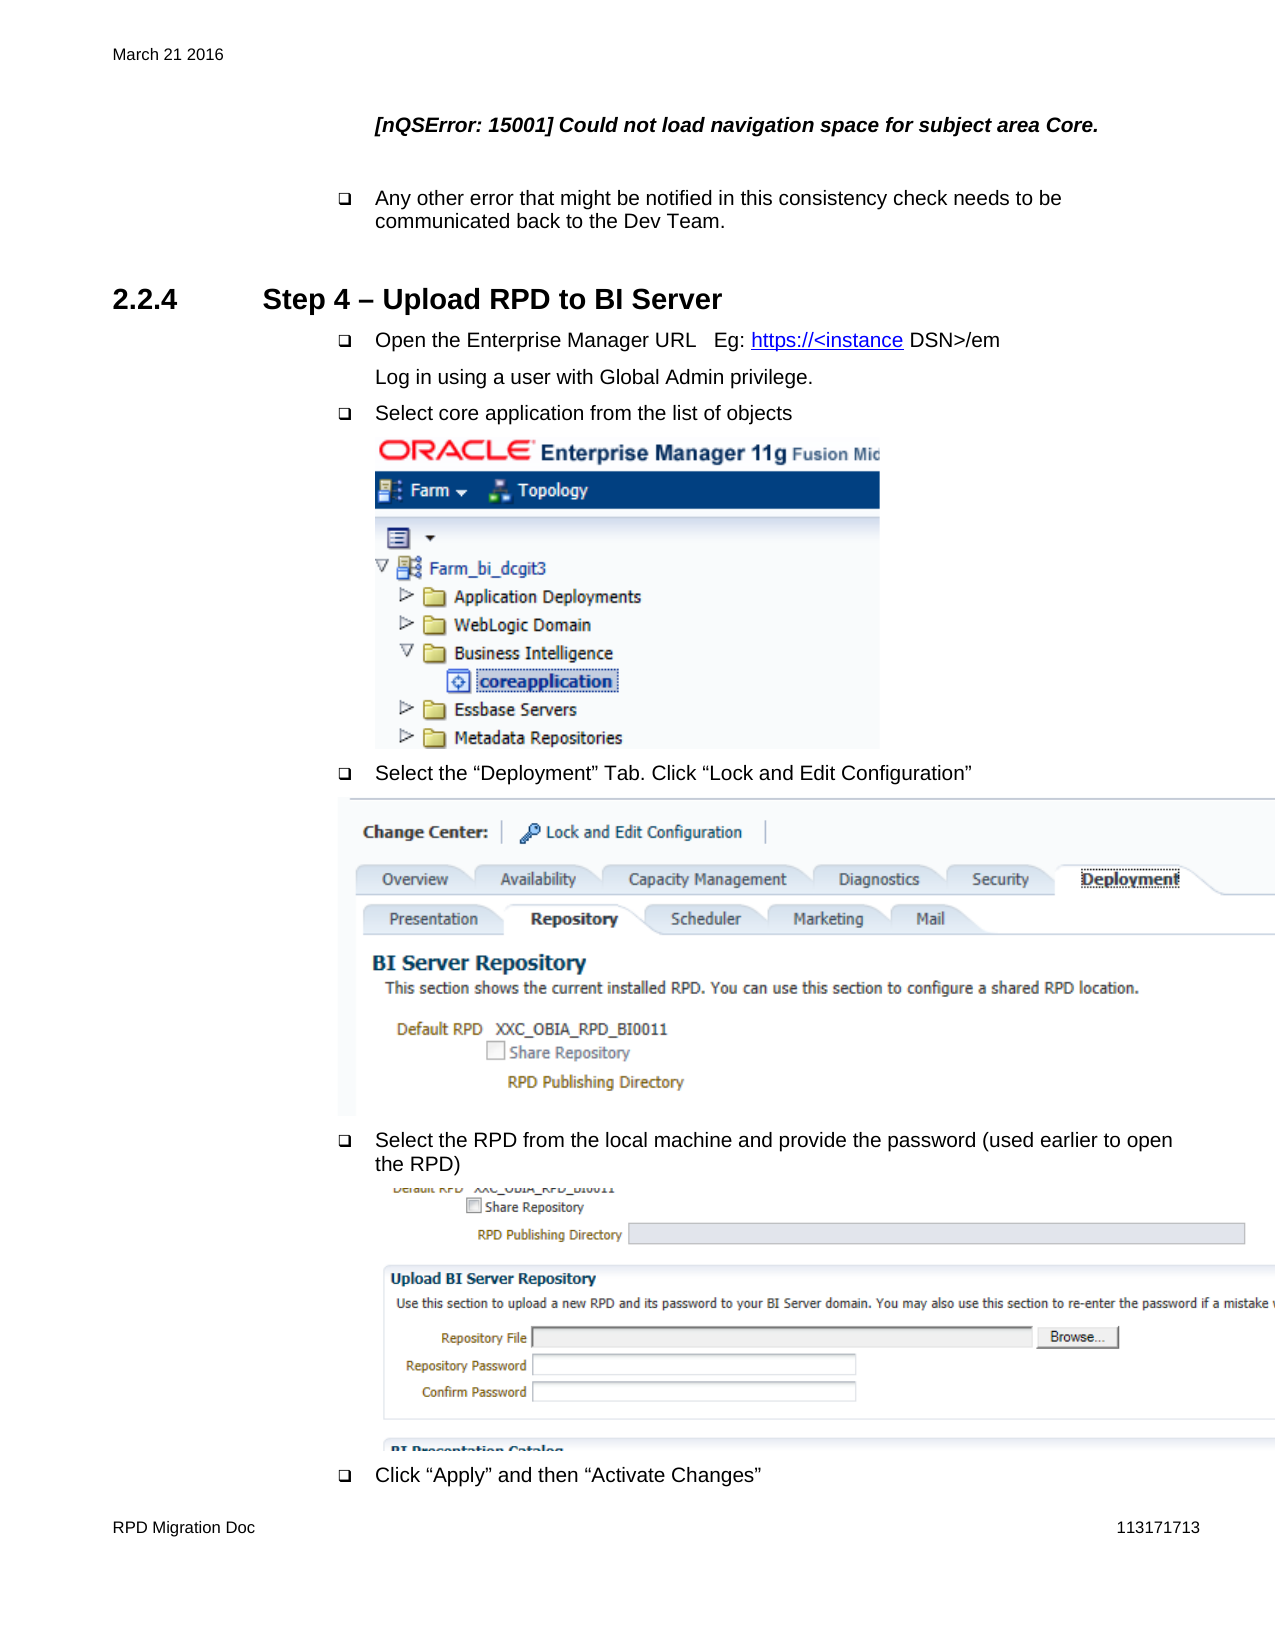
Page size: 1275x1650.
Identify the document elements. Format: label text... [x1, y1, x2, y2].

list Open the Enterprise Manager URL Eg: https://<instance DSN>/em [337, 328, 1200, 352]
list Select the RPD from the local machine and provide the password (used earlier to open the RPD) [337, 1128, 1200, 1176]
picture [375, 437, 880, 749]
picture [375, 1188, 1275, 1451]
list Log in using a user with Global Admin privilege. [375, 365, 1200, 389]
list Select core application from the list of objects [337, 401, 1200, 425]
subtitle Step 4 – Upload RPD to BI Server [112, 282, 1200, 316]
list Click “Apply” and then “Activate Changes” [337, 1463, 1200, 1487]
picture [337, 797, 1275, 1116]
list Any other error that might be notified in this consistency check needs to be communicated back to the Dev Team. [337, 185, 1200, 233]
list Select the “Deployment” Tab. Click “Lock and Edit Configuration” [337, 761, 1200, 785]
list [nQSError: 15001] Could not load navigation space for subject area Core. [375, 112, 1200, 136]
